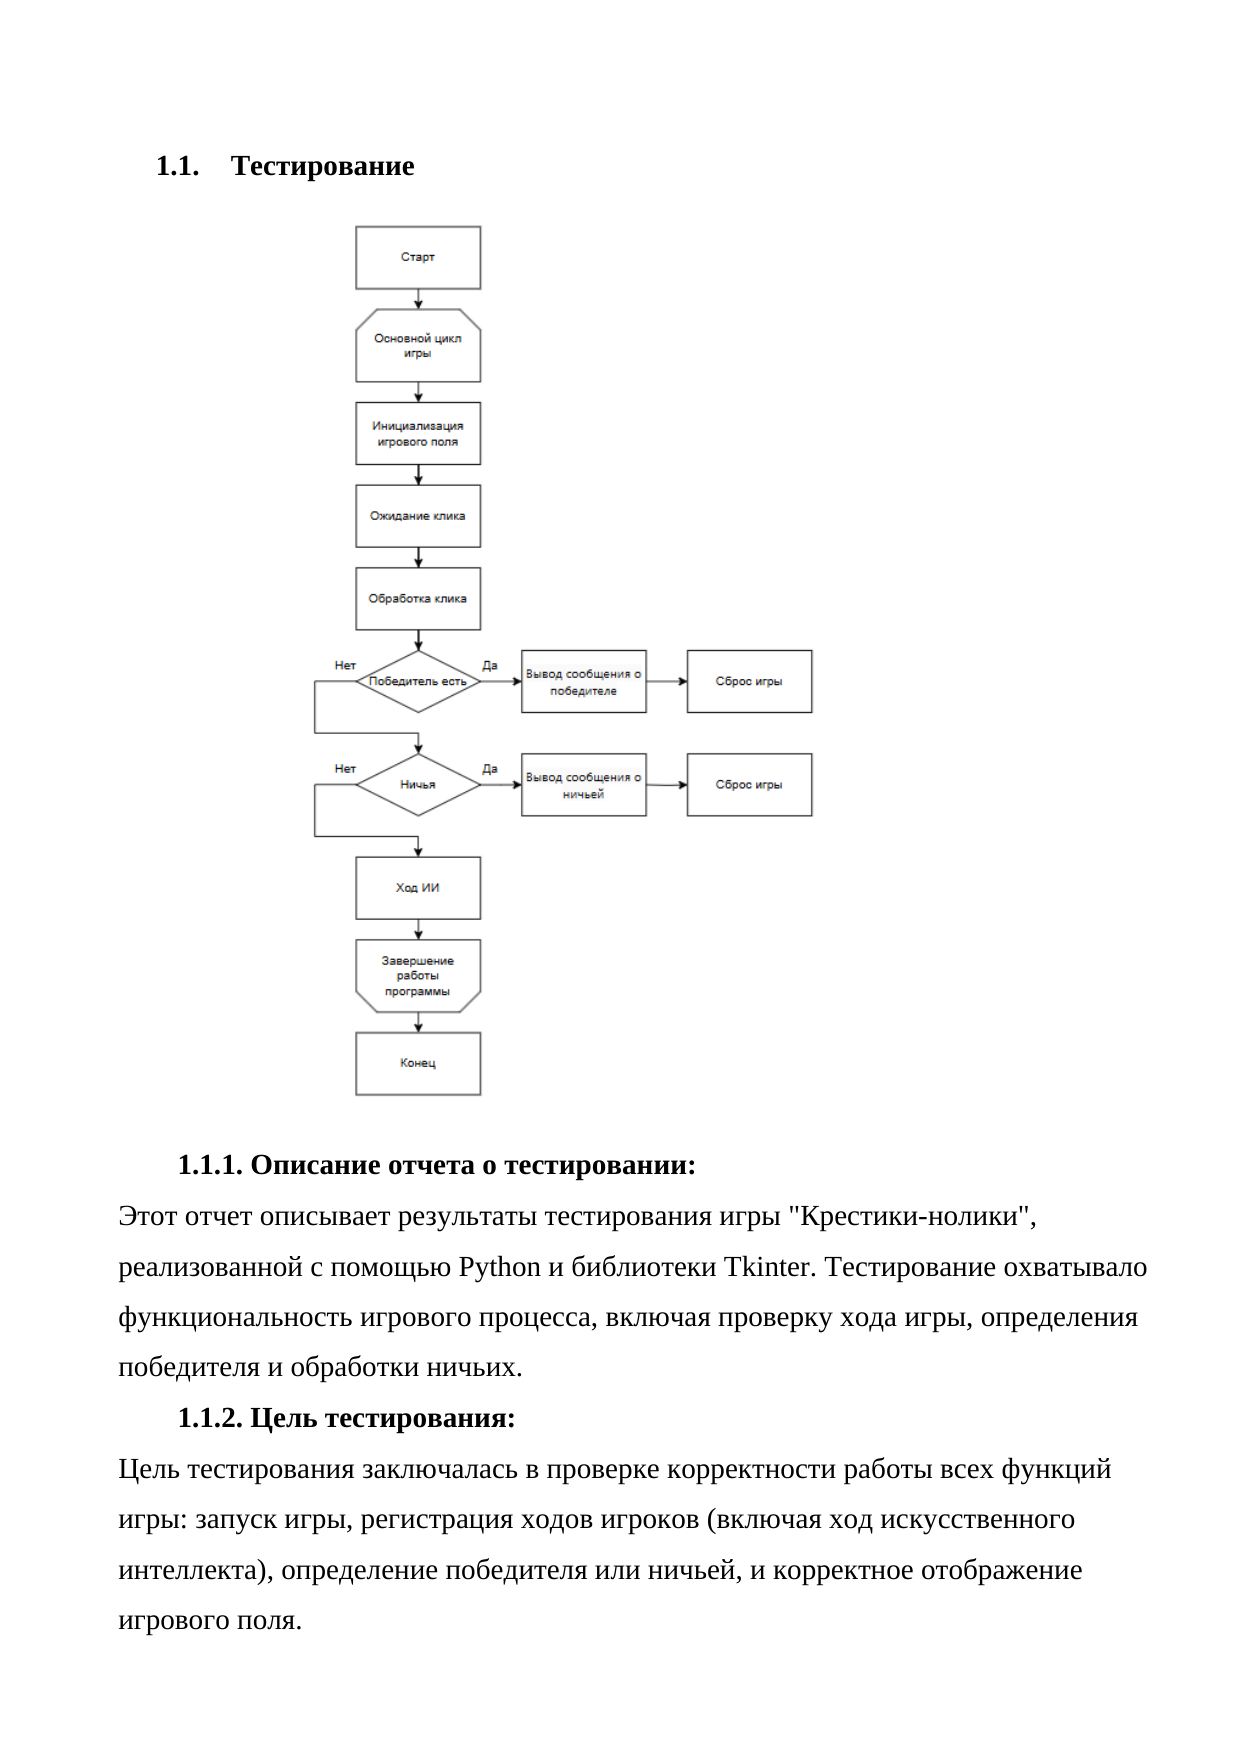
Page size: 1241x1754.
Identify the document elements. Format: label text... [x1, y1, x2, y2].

text 1.1.1. Описание отчета о тестировании: [177, 1147, 1181, 1181]
list Тестирование [156, 148, 1181, 182]
text 1.1.2. Цель тестирования: [177, 1400, 1181, 1434]
text Этот отчет описывает результаты тестирования игры "Крестики-нолики", реализованной с помощью Python и библиотеки Tkinter. Тестирование охватывало функциональность игрового процесса, включая проверку хода игры, определения победителя и обработки ничьих. [118, 1198, 1181, 1383]
text Цель тестирования заключалась в проверке корректности работы всех функций игры: запуск игры, регистрация ходов игроков (включая ход искусственного интеллекта), определение победителя или ничьей, и корректное отображение игрового поля. [118, 1451, 1181, 1636]
picture [230, 199, 844, 1129]
